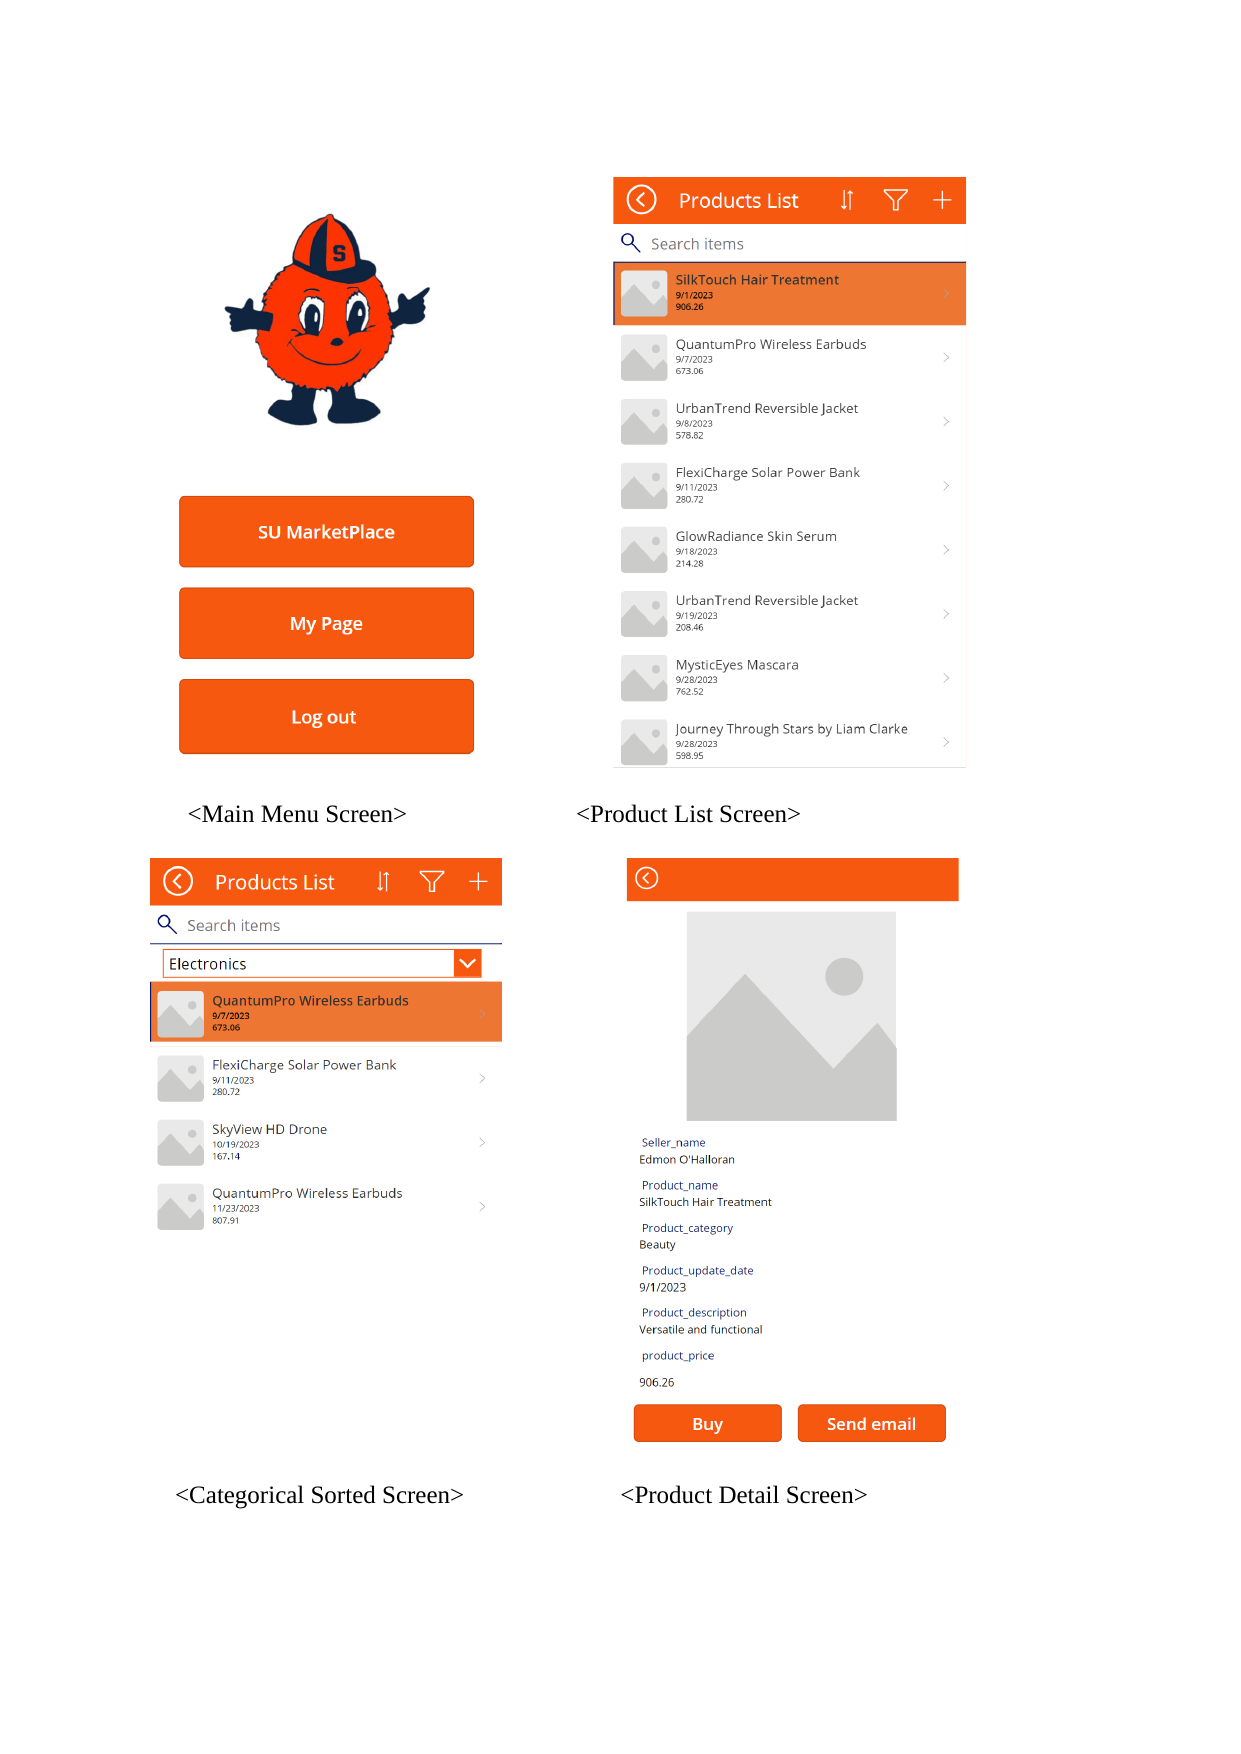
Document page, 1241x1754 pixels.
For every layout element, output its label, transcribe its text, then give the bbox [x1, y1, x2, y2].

picture [150, 177, 501, 768]
picture [150, 858, 502, 1449]
picture [613, 177, 967, 768]
picture [626, 858, 959, 1449]
text <Main Menu Screen> <Product List Screen> [150, 799, 1090, 827]
text <Categorical Sorted Screen> <Product Detail Screen> [150, 1480, 1090, 1509]
